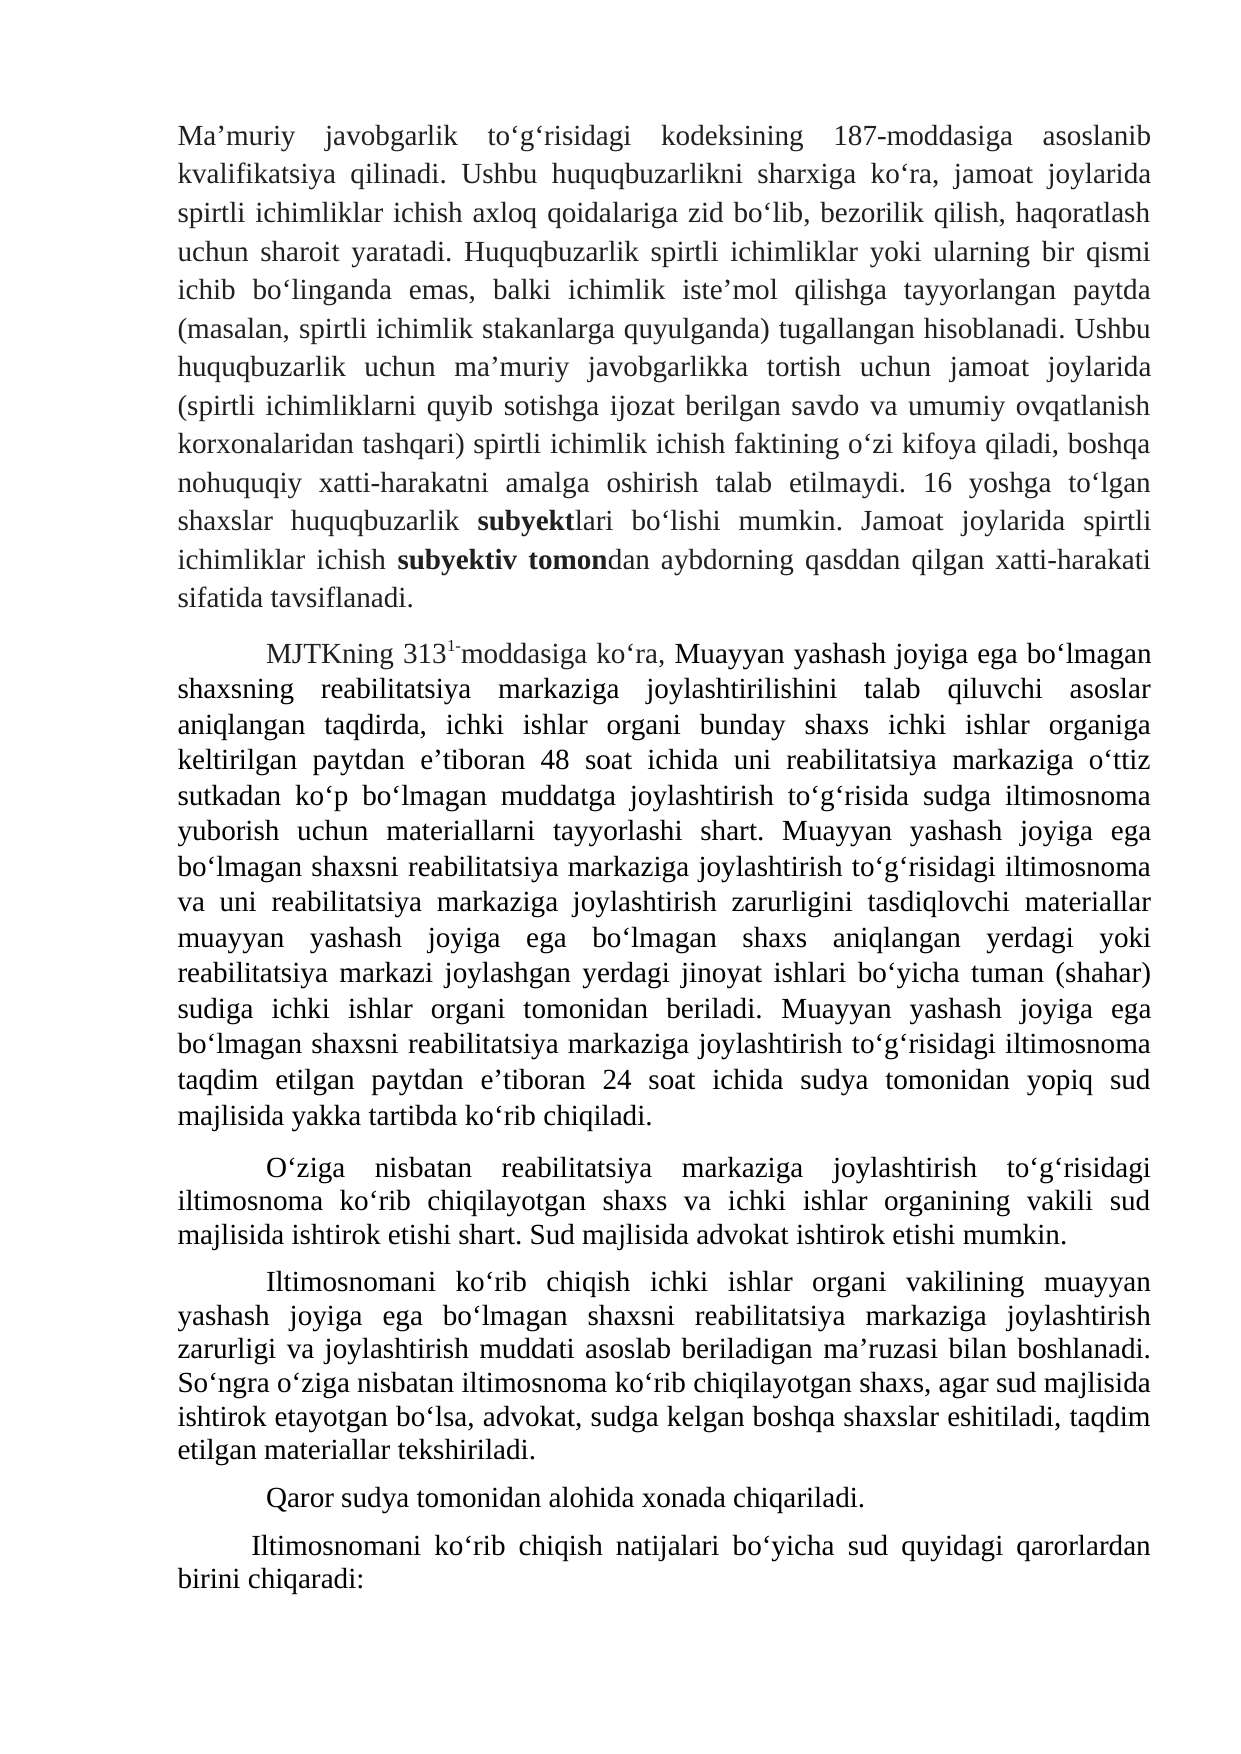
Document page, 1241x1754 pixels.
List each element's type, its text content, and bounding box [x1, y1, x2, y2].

text MJTKning 3131-moddasiga ko‘ra, Muayyan yashash joyiga ega bo‘lmagan shaxsning reabilitatsiya markaziga joylashtirilishini talab qiluvchi asoslar aniqlangan taqdirda, ichki ishlar organi bunday shaxs ichki ishlar organiga keltirilgan paytdan e’tiboran 48 soat ichida uni reabilitatsiya markaziga o‘ttiz sutkadan ko‘p bo‘lmagan muddatga joylashtirish to‘g‘risida sudga iltimosnoma yuborish uchun materiallarni tayyorlashi shart. Muayyan yashash joyiga ega bo‘lmagan shaxsni reabilitatsiya markaziga joylashtirish to‘g‘risidagi iltimosnoma va uni reabilitatsiya markaziga joylashtirish zarurligini tasdiqlovchi materiallar muayyan yashash joyiga ega bo‘lmagan shaxs aniqlangan yerdagi yoki reabilitatsiya markazi joylashgan yerdagi jinoyat ishlari bo‘yicha tuman (shahar) sudiga ichki ishlar organi tomonidan beriladi. Muayyan yashash joyiga ega bo‘lmagan shaxsni reabilitatsiya markaziga joylashtirish to‘g‘risidagi iltimosnoma taqdim etilgan paytdan e’tiboran 24 soat ichida sudya tomonidan yopiq sud majlisida yakka tartibda ko‘rib chiqiladi. [177, 636, 1152, 1131]
text Iltimosnomani ko‘rib chiqish natijalari bo‘yicha sud quyidagi qarorlardan birini chiqaradi: [177, 1528, 1152, 1595]
text O‘ziga nisbatan reabilitatsiya markaziga joylashtirish to‘g‘risidagi iltimosnoma ko‘rib chiqilayotgan shaxs va ichki ishlar organining vakili sud majlisida ishtirok etishi shart. Sud majlisida advokat ishtirok etishi mumkin. [177, 1150, 1152, 1250]
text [177, 118, 1152, 614]
text Qaror sudya tomonidan alohida xonada chiqariladi. [177, 1480, 1152, 1513]
text Iltimosnomani ko‘rib chiqish ichki ishlar organi vakilining muayyan yashash joyiga ega bo‘lmagan shaxsni reabilitatsiya markaziga joylashtirish zarurligi va joylashtirish muddati asoslab beriladigan ma’ruzasi bilan boshlanadi. So‘ngra o‘ziga nisbatan iltimosnoma ko‘rib chiqilayotgan shaxs, agar sud majlisida ishtirok etayotgan bo‘lsa, advokat, sudga kelgan boshqa shaxslar eshitiladi, taqdim etilgan materiallar tekshiriladi. [177, 1264, 1152, 1466]
